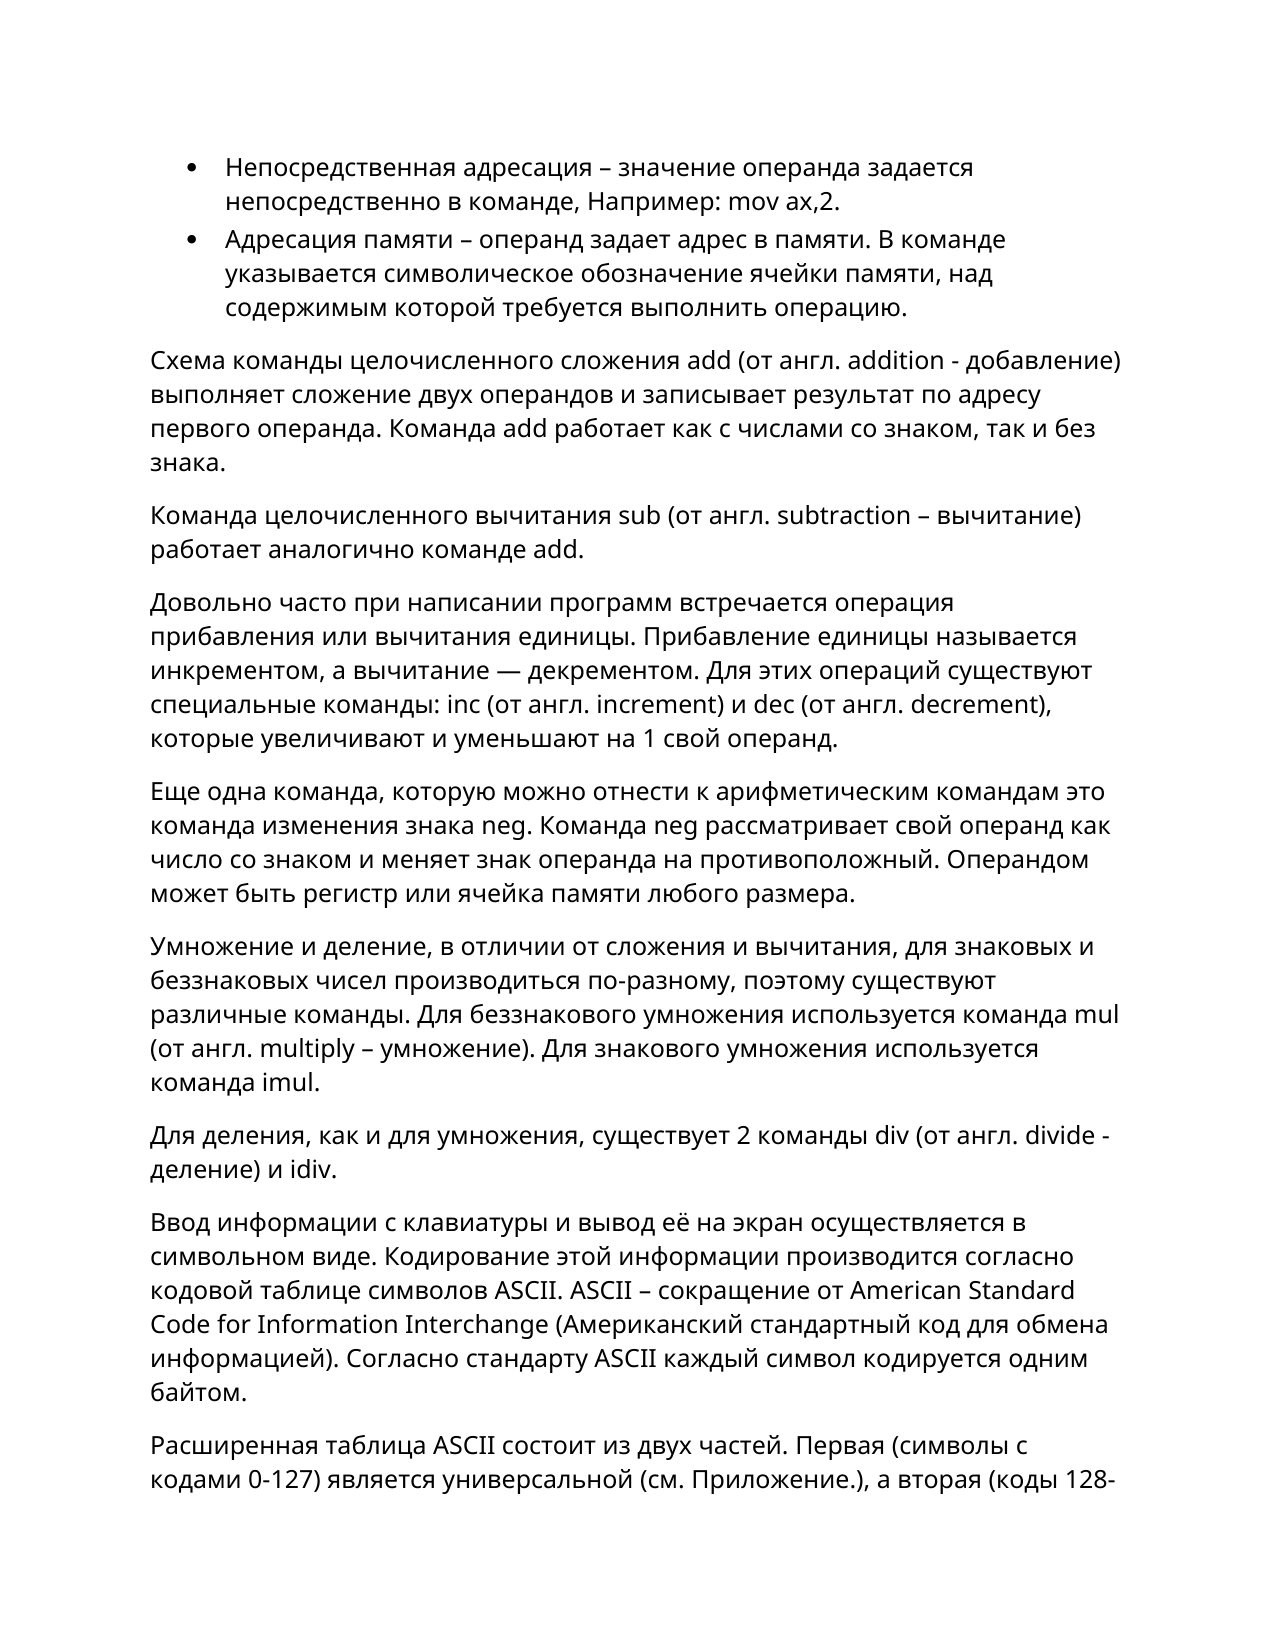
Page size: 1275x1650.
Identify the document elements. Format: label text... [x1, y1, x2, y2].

text Для деления, как и для умножения, существует 2 команды div (от англ. divide - деление) и idiv. [150, 1118, 1125, 1186]
text Команда целочисленного вычитания sub (от англ. subtraction – вычитание) работает аналогично команде add. [150, 498, 1125, 566]
text Довольно часто при написании программ встречается операция прибавления или вычитания единицы. Прибавление единицы называется инкрементом, а вычитание — декрементом. Для этих операций существуют специальные команды: inc (от англ. increment) и dec (от англ. decrement), которые увеличивают и уменьшают на 1 свой операнд. [150, 585, 1125, 755]
text Схема команды целочисленного сложения add (от англ. addition - добавление) выполняет сложение двух операндов и записывает результат по адресу первого операнда. Команда add работает как с числами со знаком, так и без знака. [150, 343, 1125, 479]
text Еще одна команда, которую можно отнести к арифметическим командам это команда изменения знака neg. Команда neg рассматривает свой операнд как число со знаком и меняет знак операнда на противоположный. Операндом может быть регистр или ячейка памяти любого размера. [150, 774, 1125, 910]
text Умножение и деление, в отличии от сложения и вычитания, для знаковых и беззнаковых чисел производиться по-разному, поэтому существуют различные команды. Для беззнакового умножения используется команда mul (от англ. multiply – умножение). Для знакового умножения используется команда imul. [150, 929, 1125, 1099]
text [150, 1428, 1125, 1496]
list Непосредственная адресация – значение операнда задается непосредственно в команде, Например: mov ax,2. [187, 150, 1125, 218]
list Адресация памяти – операнд задает адрес в памяти. В команде указывается символическое обозначение ячейки памяти, над содержимым которой требуется выполнить операцию. [187, 222, 1125, 324]
text Ввод информации с клавиатуры и вывод её на экран осуществляется в символьном виде. Кодирование этой информации производится согласно кодовой таблице символов ASCII. ASCII – сокращение от American Standard Code for Information Interchange (Американский стандартный код для обмена информацией). Согласно стандарту ASCII каждый символ кодируется одним байтом. [150, 1205, 1125, 1409]
